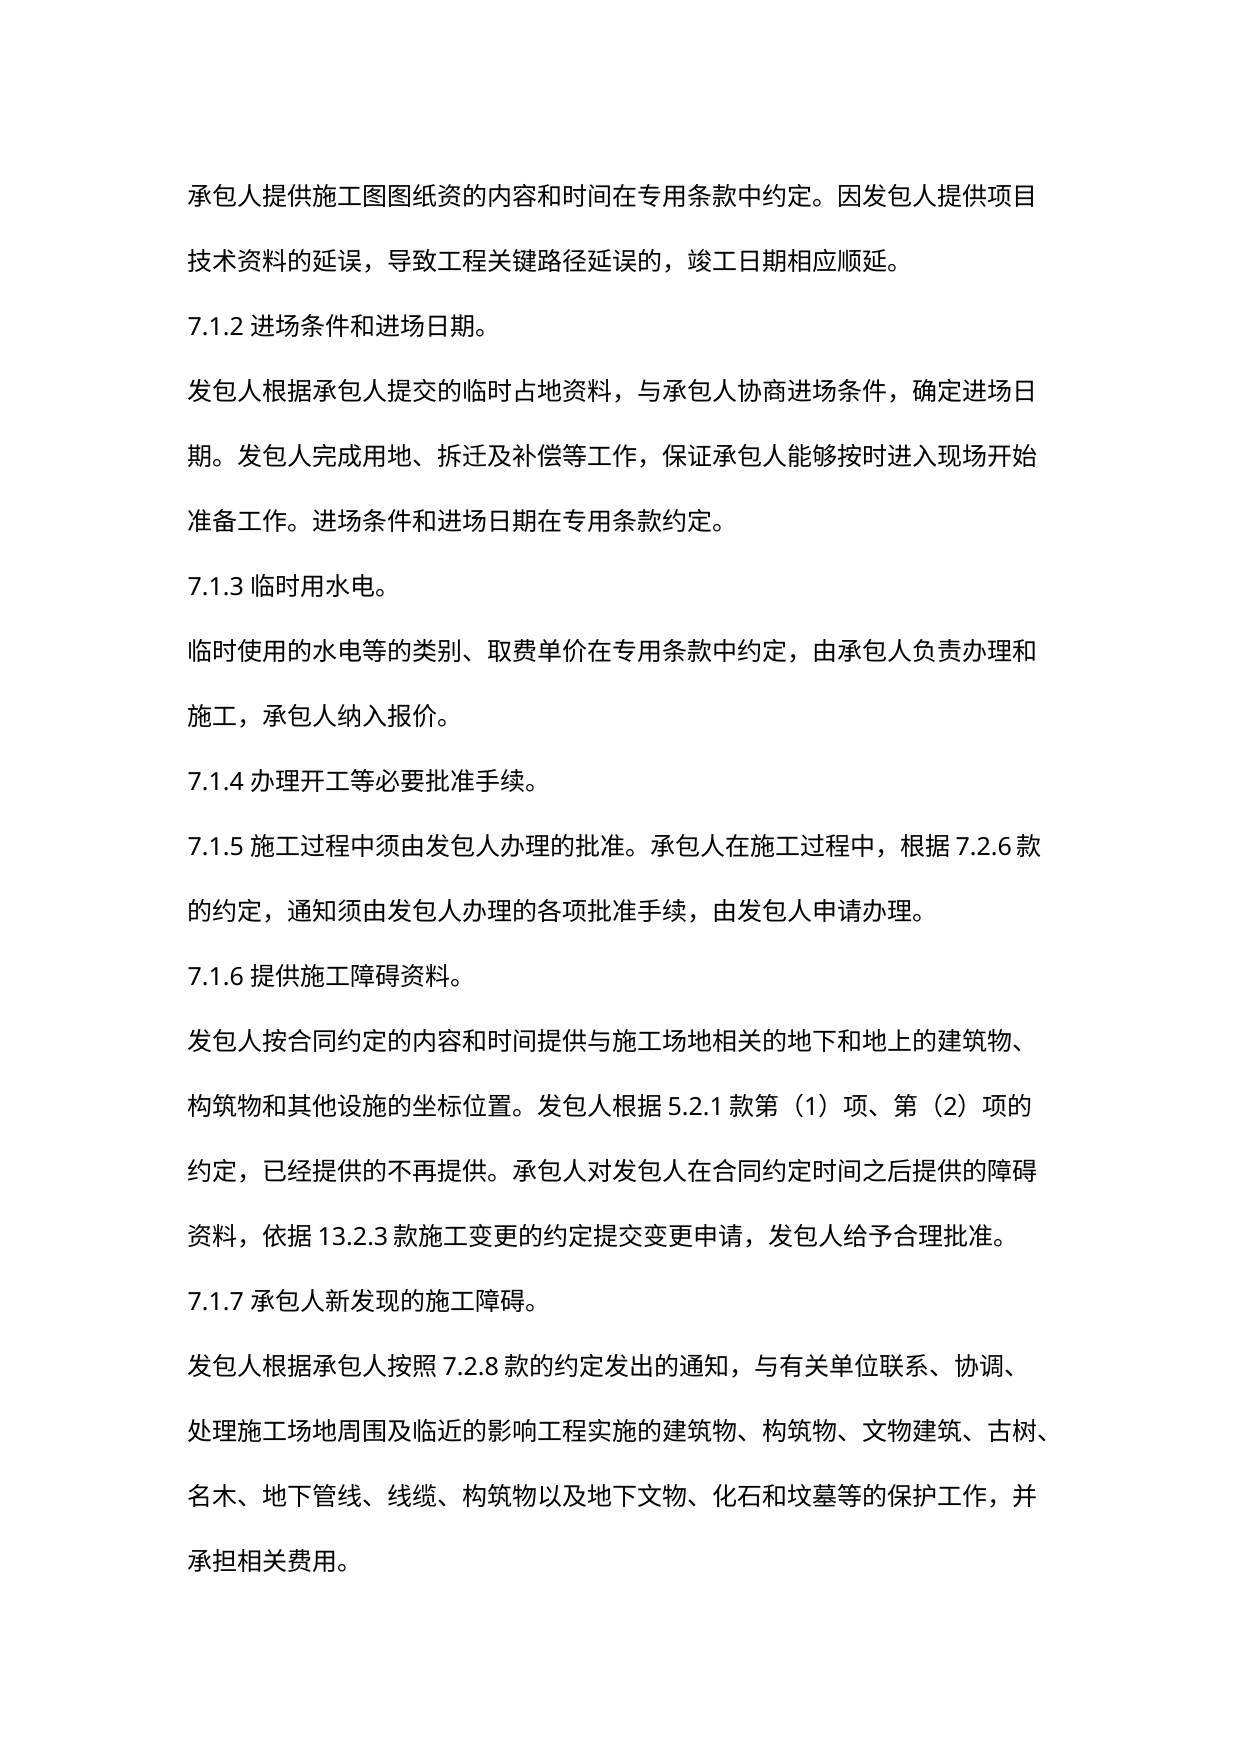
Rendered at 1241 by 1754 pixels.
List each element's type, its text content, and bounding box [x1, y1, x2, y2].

text 7.1.5 施工过程中须由发包人办理的批准。承包人在施工过程中，根据7.2.6款的约定，通知须由发包人办理的各项批准手续，由发包人申请办理。 [187, 812, 1053, 942]
text 7.1.2 进场条件和进场日期。 [187, 292, 1053, 357]
text 7.1.4 办理开工等必要批准手续。 [187, 747, 1053, 812]
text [187, 162, 1053, 292]
text 7.1.6 提供施工障碍资料。 [187, 942, 1053, 1007]
text 发包人按合同约定的内容和时间提供与施工场地相关的地下和地上的建筑物、构筑物和其他设施的坐标位置。发包人根据5.2.1款第（1）项、第（2）项的约定，已经提供的不再提供。承包人对发包人在合同约定时间之后提供的障碍资料，依据13.2.3款施工变更的约定提交变更申请，发包人给予合理批准。 [187, 1007, 1053, 1267]
text 发包人根据承包人按照7.2.8款的约定发出的通知，与有关单位联系、协调、处理施工场地周围及临近的影响工程实施的建筑物、构筑物、文物建筑、古树、名木、地下管线、线缆、构筑物以及地下文物、化石和坟墓等的保护工作，并承担相关费用。 [187, 1332, 1053, 1592]
text 发包人根据承包人提交的临时占地资料，与承包人协商进场条件，确定进场日期。发包人完成用地、拆迁及补偿等工作，保证承包人能够按时进入现场开始准备工作。进场条件和进场日期在专用条款约定。 [187, 357, 1053, 552]
text 7.1.3 临时用水电。 [187, 552, 1053, 617]
text 7.1.7 承包人新发现的施工障碍。 [187, 1267, 1053, 1332]
text 临时使用的水电等的类别、取费单价在专用条款中约定，由承包人负责办理和施工，承包人纳入报价。 [187, 617, 1053, 747]
